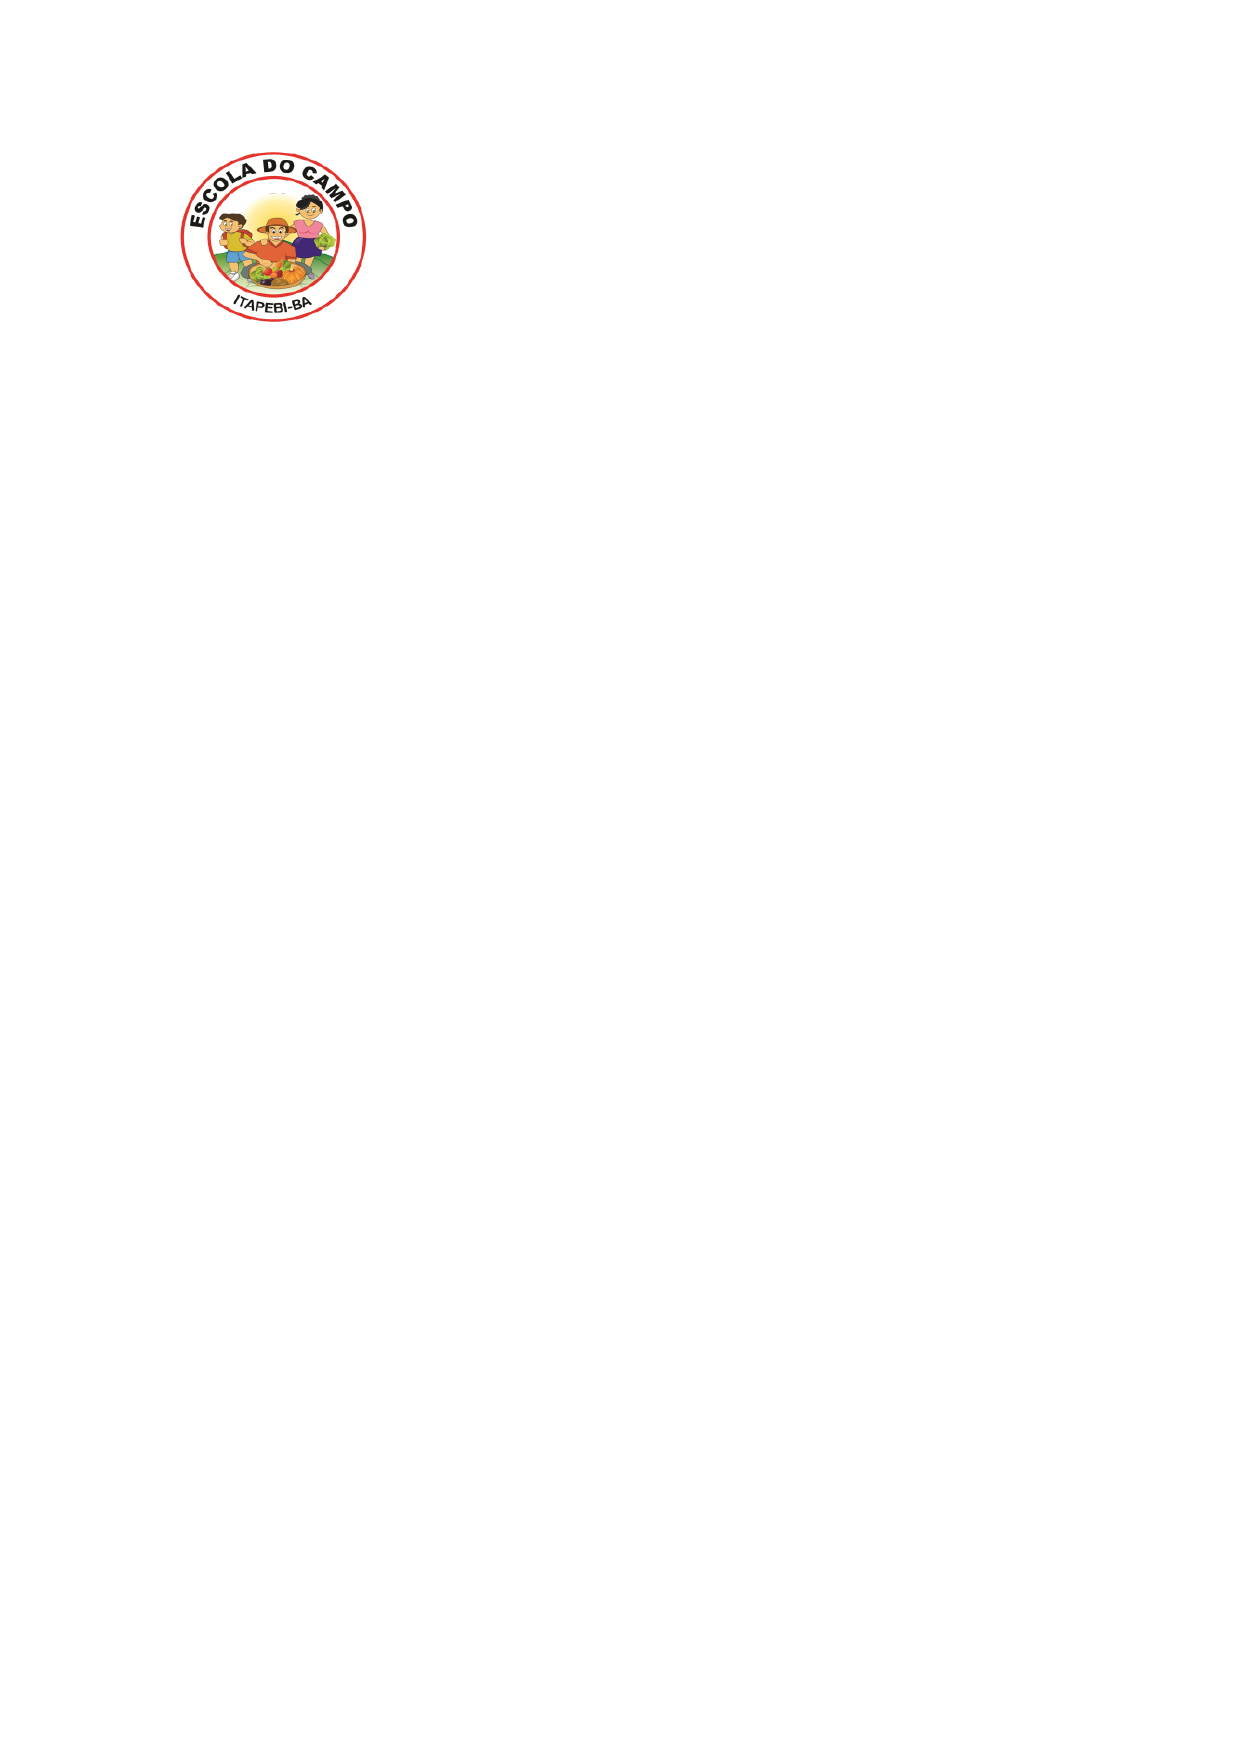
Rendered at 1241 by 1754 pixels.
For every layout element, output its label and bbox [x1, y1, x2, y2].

picture [177, 147, 375, 326]
